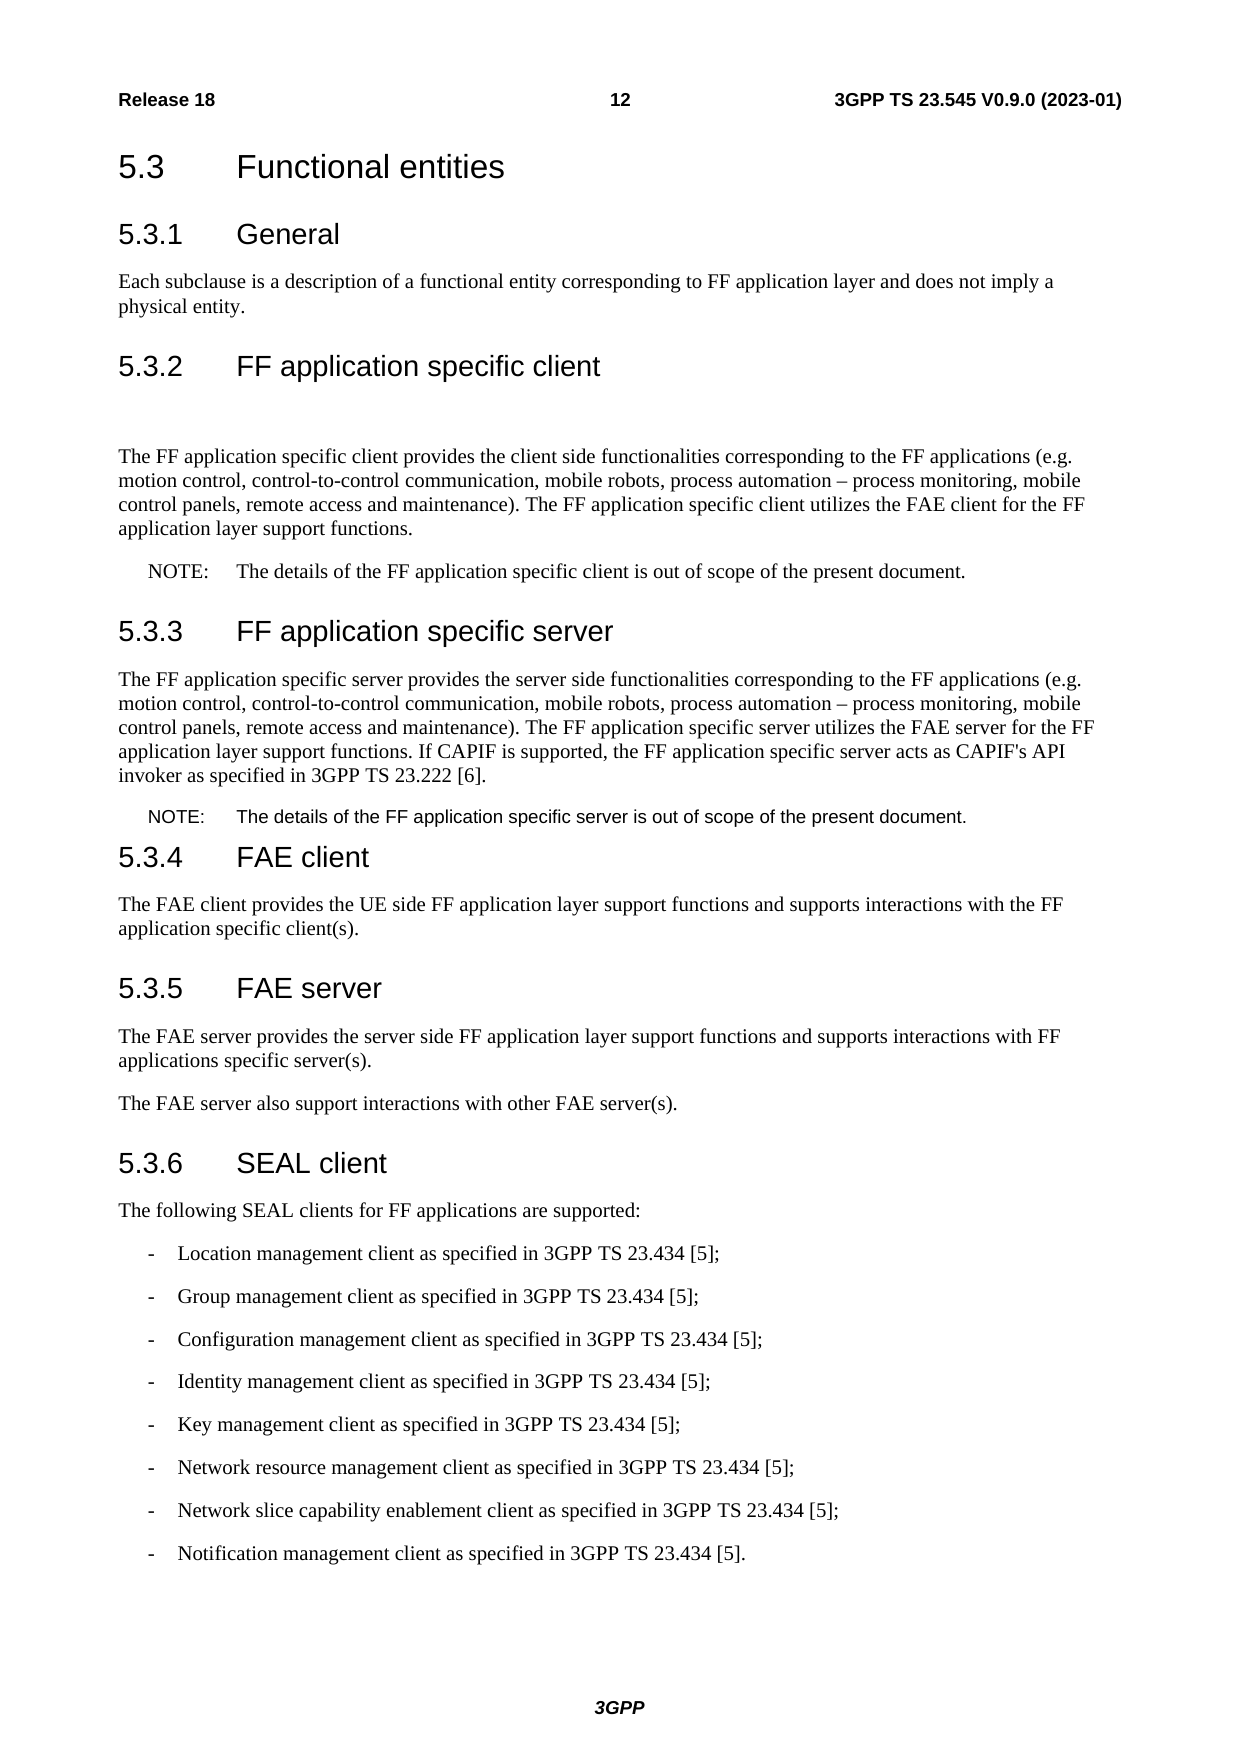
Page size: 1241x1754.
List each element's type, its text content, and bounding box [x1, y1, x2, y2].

text - Network resource management client as specified in 3GPP TS 23.434 [5]; [148, 1455, 1122, 1479]
text - Notification management client as specified in 3GPP TS 23.434 [5]. [148, 1541, 1122, 1565]
subtitle 5.3.6 SEAL client [118, 1146, 1122, 1179]
text - Configuration management client as specified in 3GPP TS 23.434 [5]; [148, 1327, 1122, 1351]
subtitle 5.3 Functional entities [118, 147, 1122, 186]
text The FAE server also support interactions with other FAE server(s). [118, 1091, 1122, 1114]
text The FF application specific server provides the server side functionalities corresponding to the FF applications (e.g. motion control, control-to-control communication, mobile robots, process automation – process monitoring, mobile control panels, remote access and maintenance). The FF application specific server utilizes the FAE server for the FF application layer support functions. If CAPIF is supported, the FF application specific server acts as CAPIF's API invoker as specified in 3GPP TS 23.222 [6]. [118, 667, 1122, 787]
text - Network slice capability enablement client as specified in 3GPP TS 23.434 [5]; [148, 1498, 1122, 1522]
subtitle 5.3.4 FAE client [118, 840, 1122, 873]
subtitle 5.3.3 FF application specific server [118, 614, 1122, 648]
text - Identity management client as specified in 3GPP TS 23.434 [5]; [148, 1369, 1122, 1393]
subtitle 5.3.1 General [118, 217, 1122, 251]
text - Key management client as specified in 3GPP TS 23.434 [5]; [148, 1412, 1122, 1436]
text The following SEAL clients for FF applications are supported: [118, 1198, 1122, 1222]
text The FAE server provides the server side FF application layer support functions and supports interactions with FF applications specific server(s). [118, 1024, 1122, 1072]
text NOTE: The details of the FF application specific server is out of scope of the present document. [148, 806, 1122, 827]
text NOTE: The details of the FF application specific client is out of scope of the present document. [148, 559, 1122, 583]
text Each subclause is a description of a functional entity corresponding to FF application layer and does not imply a physical entity. [118, 269, 1122, 318]
text - Location management client as specified in 3GPP TS 23.434 [5]; [148, 1241, 1122, 1265]
text The FAE client provides the UE side FF application layer support functions and supports interactions with the FF application specific client(s). [118, 892, 1122, 940]
text The FF application specific client provides the client side functionalities corresponding to the FF applications (e.g. motion control, control-to-control communication, mobile robots, process automation – process monitoring, mobile control panels, remote access and maintenance). The FF application specific client utilizes the FAE client for the FF application layer support functions. [118, 444, 1122, 540]
subtitle 5.3.2 FF application specific client [118, 349, 1122, 382]
subtitle 5.3.5 FAE server [118, 971, 1122, 1005]
text - Group management client as specified in 3GPP TS 23.434 [5]; [148, 1284, 1122, 1308]
